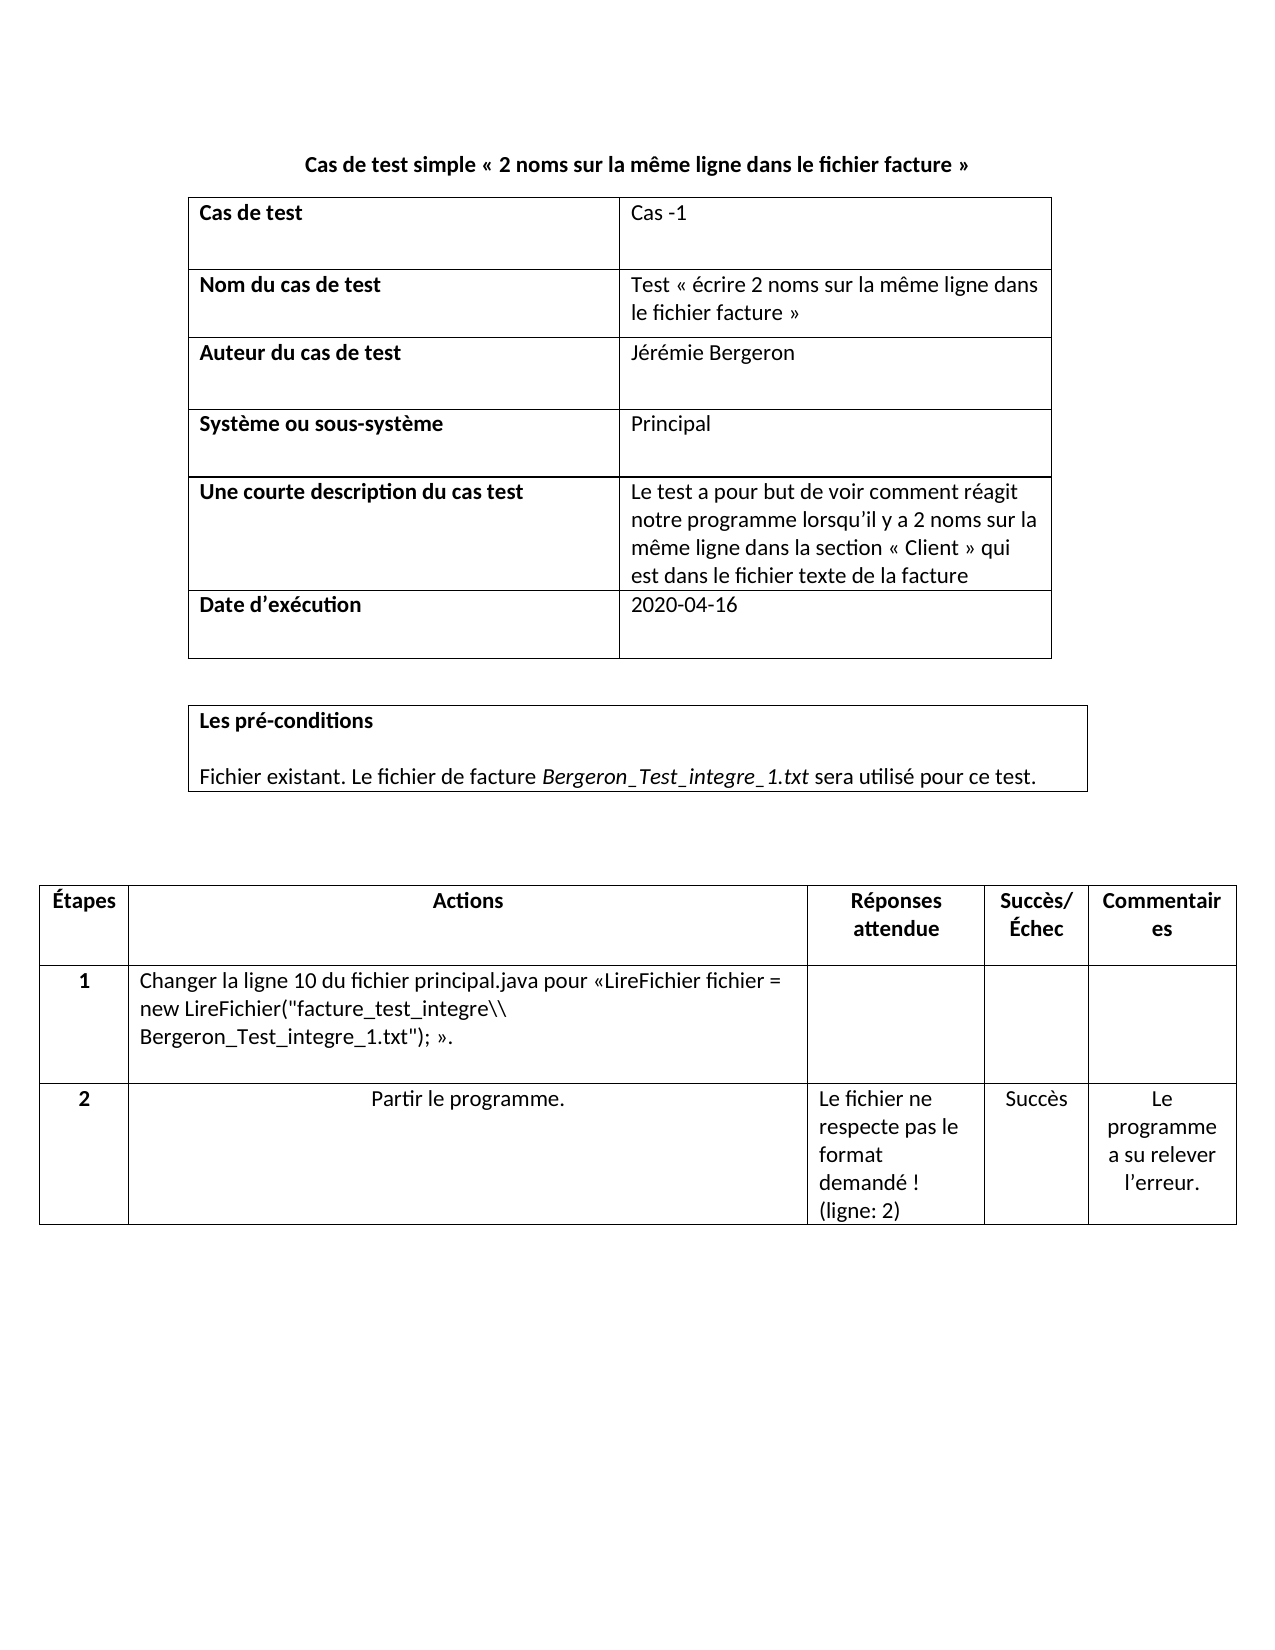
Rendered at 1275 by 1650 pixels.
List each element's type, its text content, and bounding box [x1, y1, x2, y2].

table_header Succès/Échec [985, 886, 1088, 965]
table_cell Le programme a su relever l’erreur. [1089, 1084, 1236, 1224]
table_cell 1 [40, 966, 128, 1083]
table_cell Succès [985, 1084, 1088, 1224]
table_cell Le fichier ne respecte pas le format demandé ! (ligne: 2) [808, 1084, 984, 1224]
table_cell Une courte description du cas test [189, 478, 619, 589]
table_cell Test « écrire 2 noms sur la même ligne dans le fichier facture » [620, 270, 1051, 337]
table_cell 2 [40, 1084, 128, 1224]
table_header Les pré-conditions Fichier existant. Le fichier de facture Bergeron_Test_integre_1.txt sera utilisé pour ce test. [189, 706, 1087, 791]
table_header Cas -1 [620, 198, 1051, 269]
table_cell [1089, 966, 1236, 1083]
table_cell 2020-04-16 [620, 591, 1051, 657]
table_cell Changer la ligne 10 du fichier principal.java pour «LireFichier fichier = new LireFichier("facture_test_integre\\Bergeron_Test_integre_1.txt"); ». [129, 966, 807, 1083]
table_cell Partir le programme. [129, 1084, 807, 1224]
table_cell [985, 966, 1088, 1083]
table_cell Auteur du cas de test [189, 338, 619, 408]
table_cell Principal [620, 410, 1051, 476]
table_header Réponses attendue [808, 886, 984, 965]
table_header Cas de test [189, 198, 619, 269]
table_cell Jérémie Bergeron [620, 338, 1051, 408]
table_cell [808, 966, 984, 1083]
table_header Étapes [40, 886, 128, 965]
table_cell Système ou sous-système [189, 410, 619, 476]
table_header Actions [129, 886, 807, 965]
table_cell Date d’exécution [189, 591, 619, 657]
text Cas de test simple « 2 noms sur la même ligne dans le fichier facture » [187, 150, 1087, 178]
table_header Commentaires [1089, 886, 1236, 965]
table_cell Nom du cas de test [189, 270, 619, 337]
table_cell Le test a pour but de voir comment réagit notre programme lorsqu’il y a 2 noms sur la même ligne dans la section « Client » qui est dans le fichier texte de la facture [620, 478, 1051, 589]
